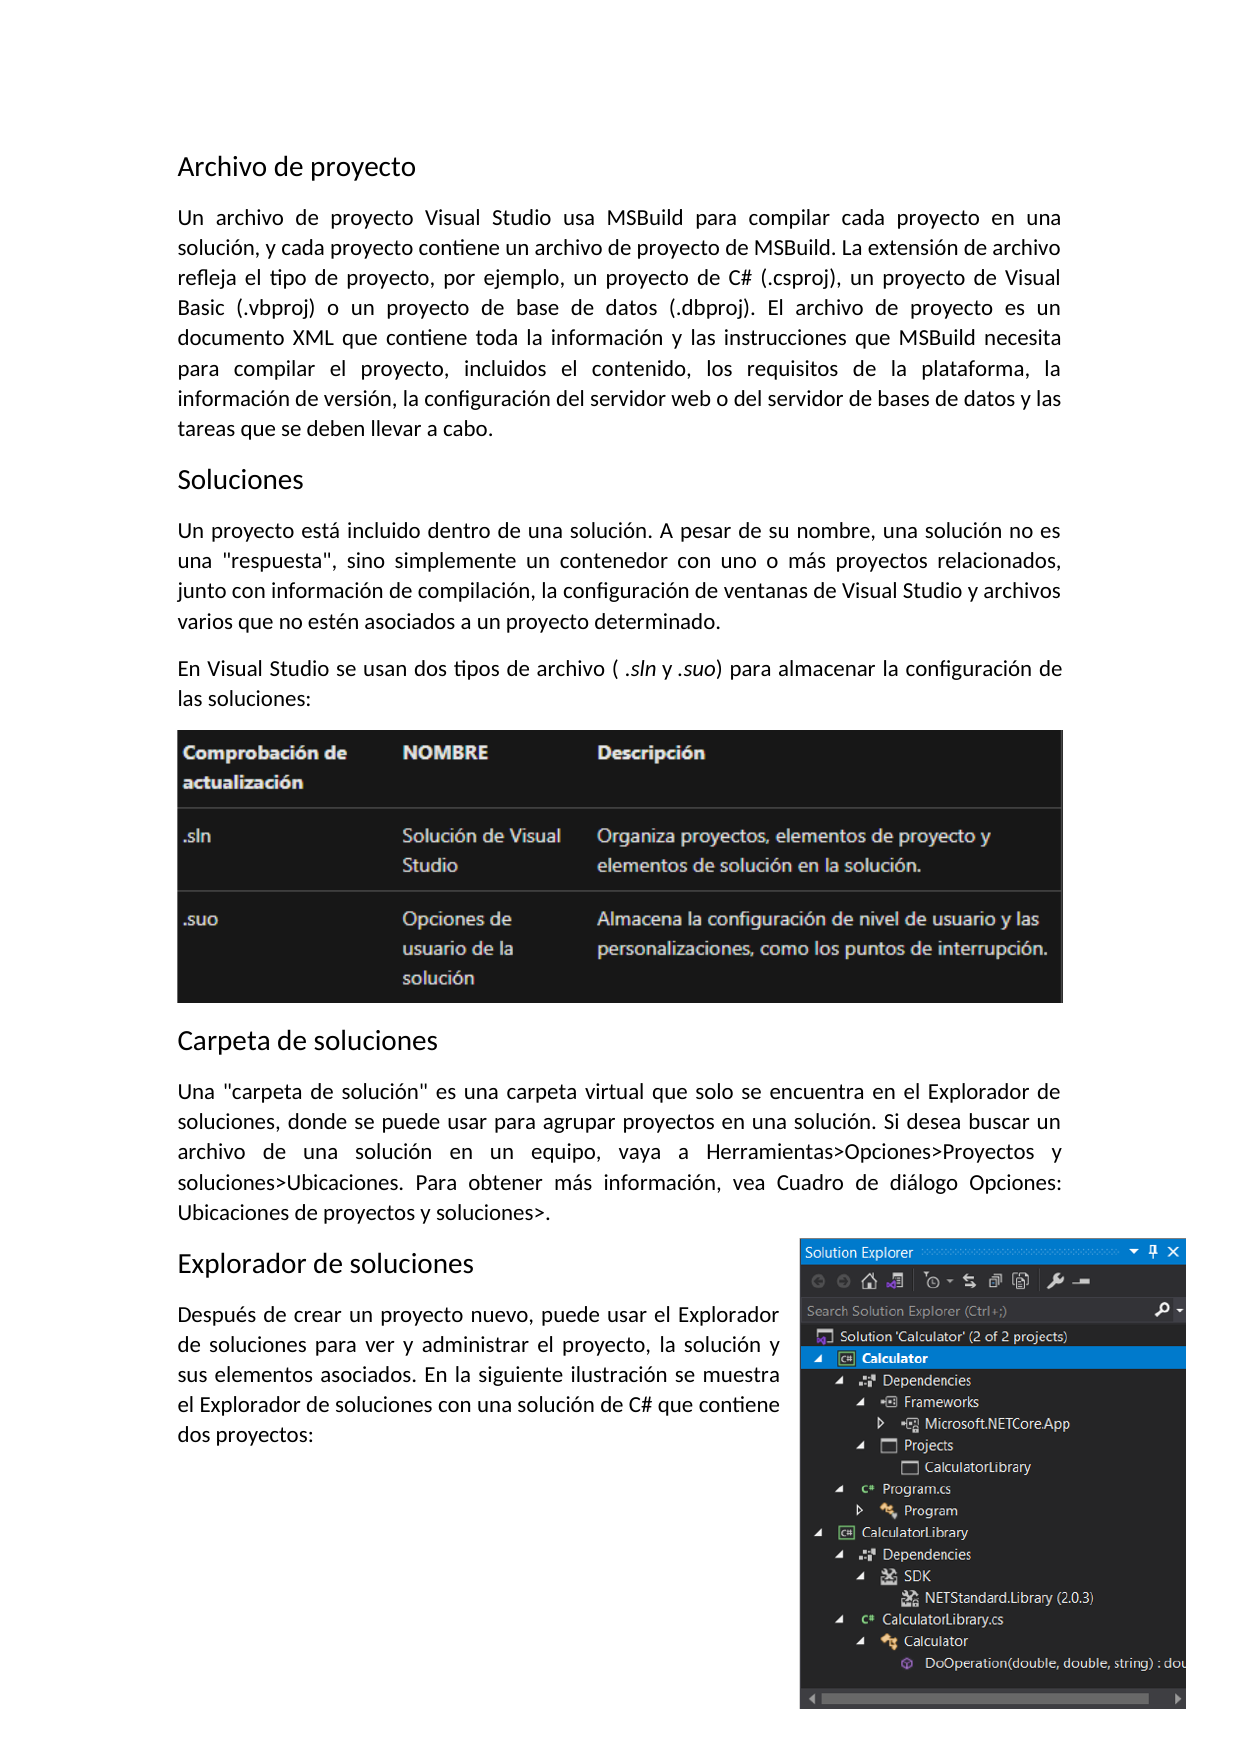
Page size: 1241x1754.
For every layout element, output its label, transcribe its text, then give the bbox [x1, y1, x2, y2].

text Carpeta de soluciones [177, 1022, 1063, 1057]
text Un archivo de proyecto Visual Studio usa MSBuild para compilar cada proyecto en una solución, y cada proyecto contiene un archivo de proyecto de MSBuild. La extensión de archivo refleja el tipo de proyecto, por ejemplo, un proyecto de C# (.csproj), un proyecto de Visual Basic (.vbproj) o un proyecto de base de datos (.dbproj). El archivo de proyecto es un documento XML que contiene toda la información y las instrucciones que MSBuild necesita para compilar el proyecto, incluidos el contenido, los requisitos de la plataforma, la información de versión, la configuración del servidor web o del servidor de bases de datos y las tareas que se deben llevar a cabo. [177, 203, 1063, 442]
picture [177, 730, 1063, 1003]
text Explorador de soluciones [177, 1245, 798, 1280]
text En Visual Studio se usan dos tipos de archivo ( .sln y .suo) para almacenar la configuración de las soluciones: [177, 654, 1063, 712]
text Archivo de proyecto [177, 148, 1063, 183]
text Un proyecto está incluido dentro de una solución. A pesar de su nombre, una solución no es una "respuesta", sino simplemente un contenedor con uno o más proyectos relacionados, junto con información de compilación, la configuración de ventanas de Visual Studio y archivos varios que no estén asociados a un proyecto determinado. [177, 516, 1063, 635]
text Una "carpeta de solución" es una carpeta virtual que solo se encuentra en el Explorador de soluciones, donde se puede usar para agrupar proyectos en una solución. Si desea buscar un archivo de una solución en un equipo, vaya a Herramientas>Opciones>Proyectos y soluciones>Ubicaciones. Para obtener más información, vea Cuadro de diálogo Opciones: Ubicaciones de proyectos y soluciones>. [177, 1077, 1063, 1226]
text Después de crear un proyecto nuevo, puede usar el Explorador de soluciones para ver y administrar el proyecto, la solución y sus elementos asociados. En la siguiente ilustración se muestra el Explorador de soluciones con una solución de C# que contiene dos proyectos: [177, 1300, 798, 1449]
picture [798, 1238, 1185, 1707]
text Soluciones [177, 461, 1063, 497]
